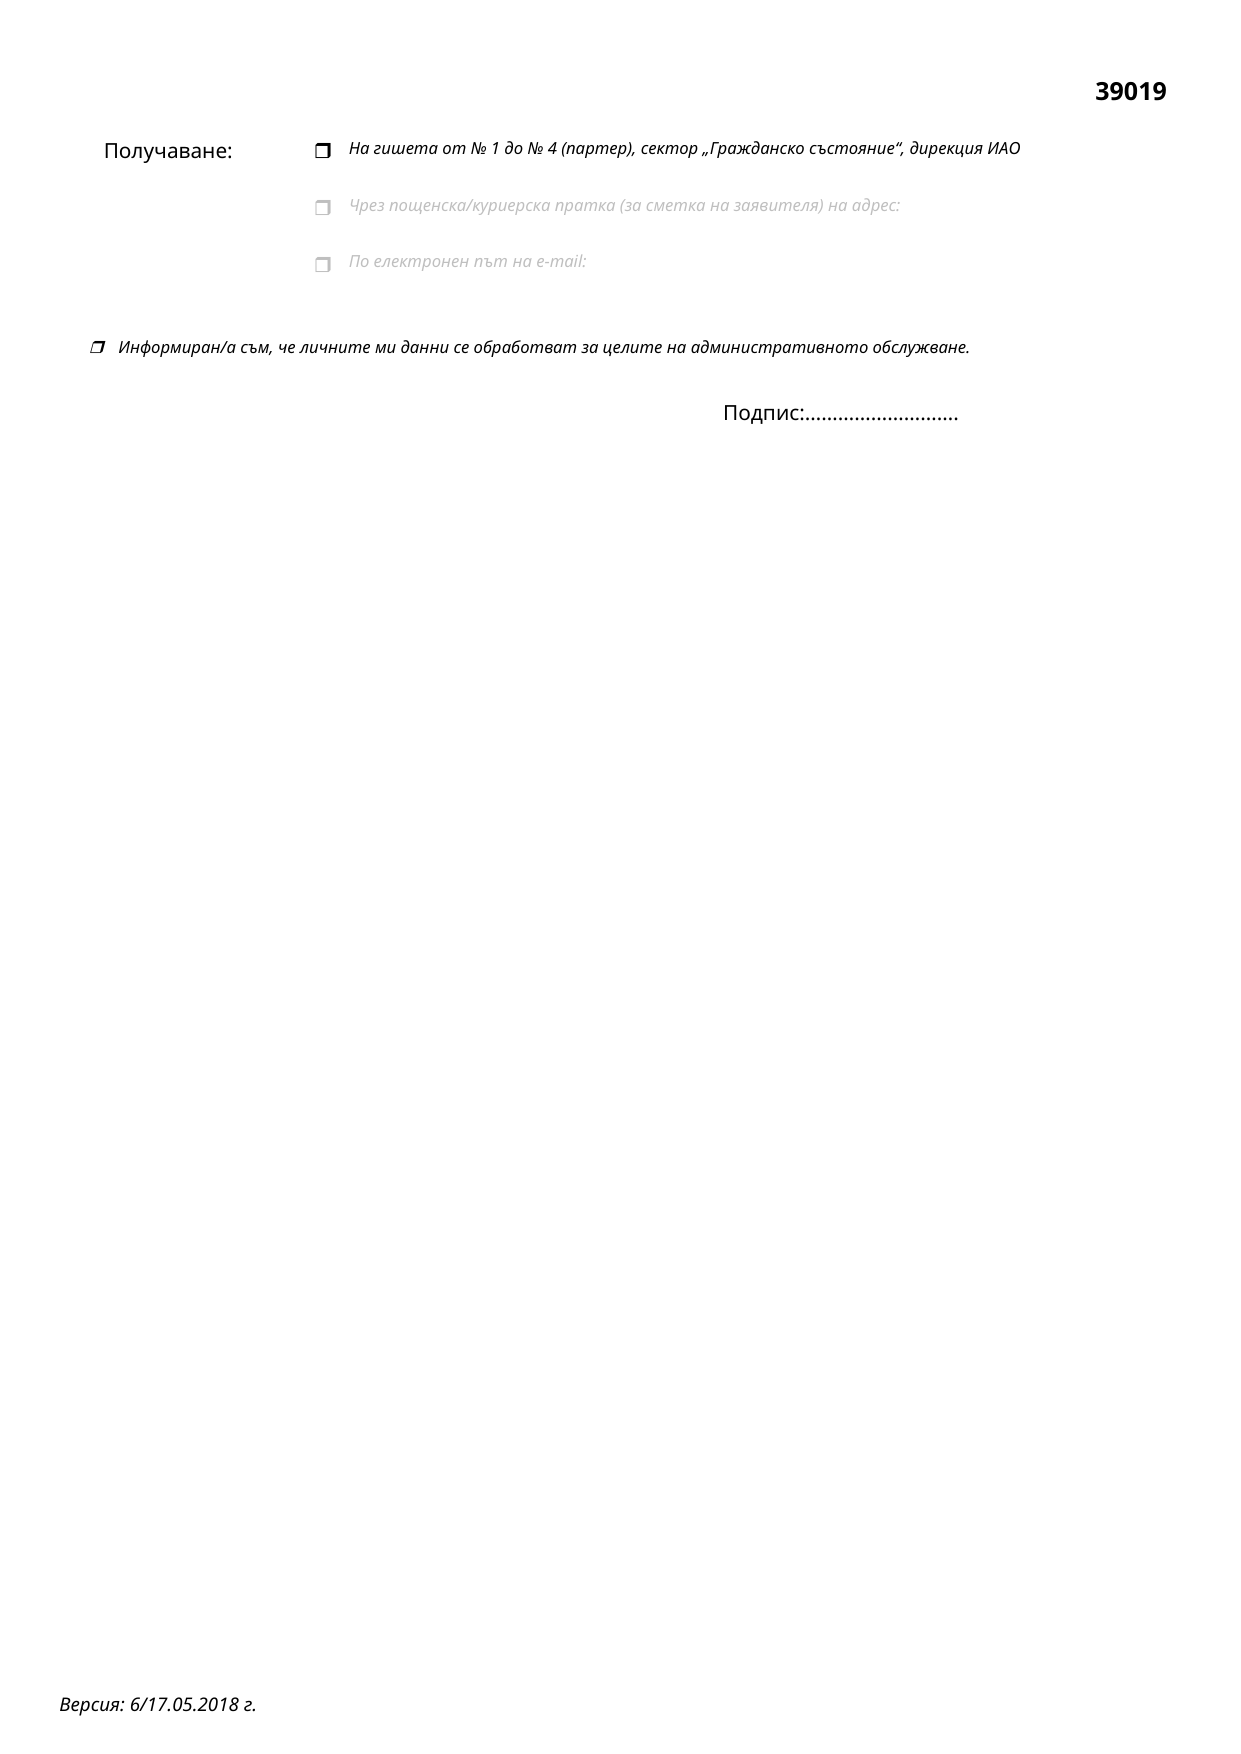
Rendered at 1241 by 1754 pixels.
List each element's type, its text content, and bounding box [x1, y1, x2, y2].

text Подпис:………………………. [59, 398, 1167, 426]
table_header Получаване: [74, 136, 265, 307]
list Информиран/а съм, че личните ми данни се обработват за целите на административното обслужване. [59, 335, 1167, 358]
table_cell Чрез пощенска/куриерска пратка (за сметка на заявителя) на адрес: [337, 193, 1178, 250]
table_cell По електронен път на e-mail: [337, 250, 1178, 307]
table_cell [265, 193, 337, 250]
table_header [265, 136, 337, 193]
table_header На гишета от № 1 до № 4 (партер), сектор „Гражданско състояние“, дирекция ИАО [337, 136, 1178, 193]
table_cell [265, 250, 337, 307]
